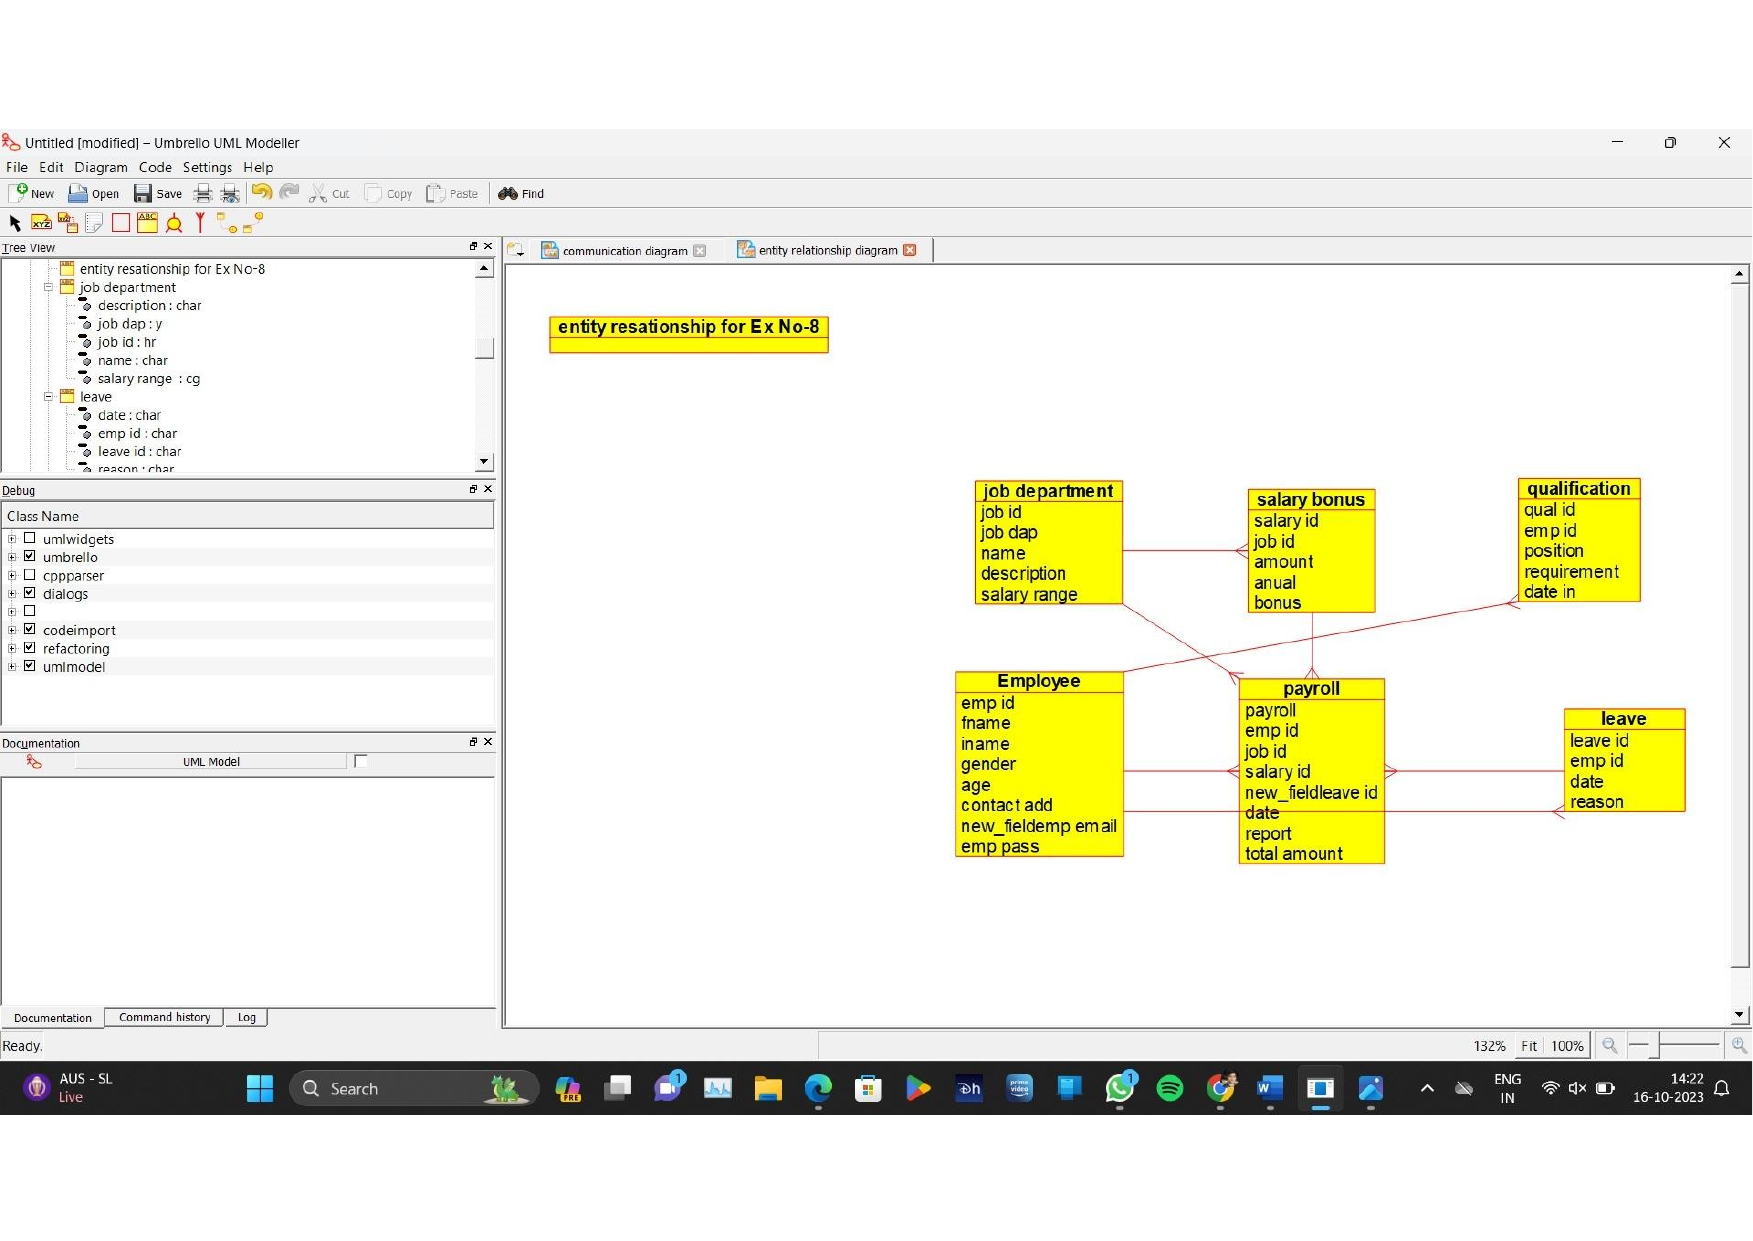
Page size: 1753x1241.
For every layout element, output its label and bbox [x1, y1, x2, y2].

picture [0, 129, 1753, 1115]
